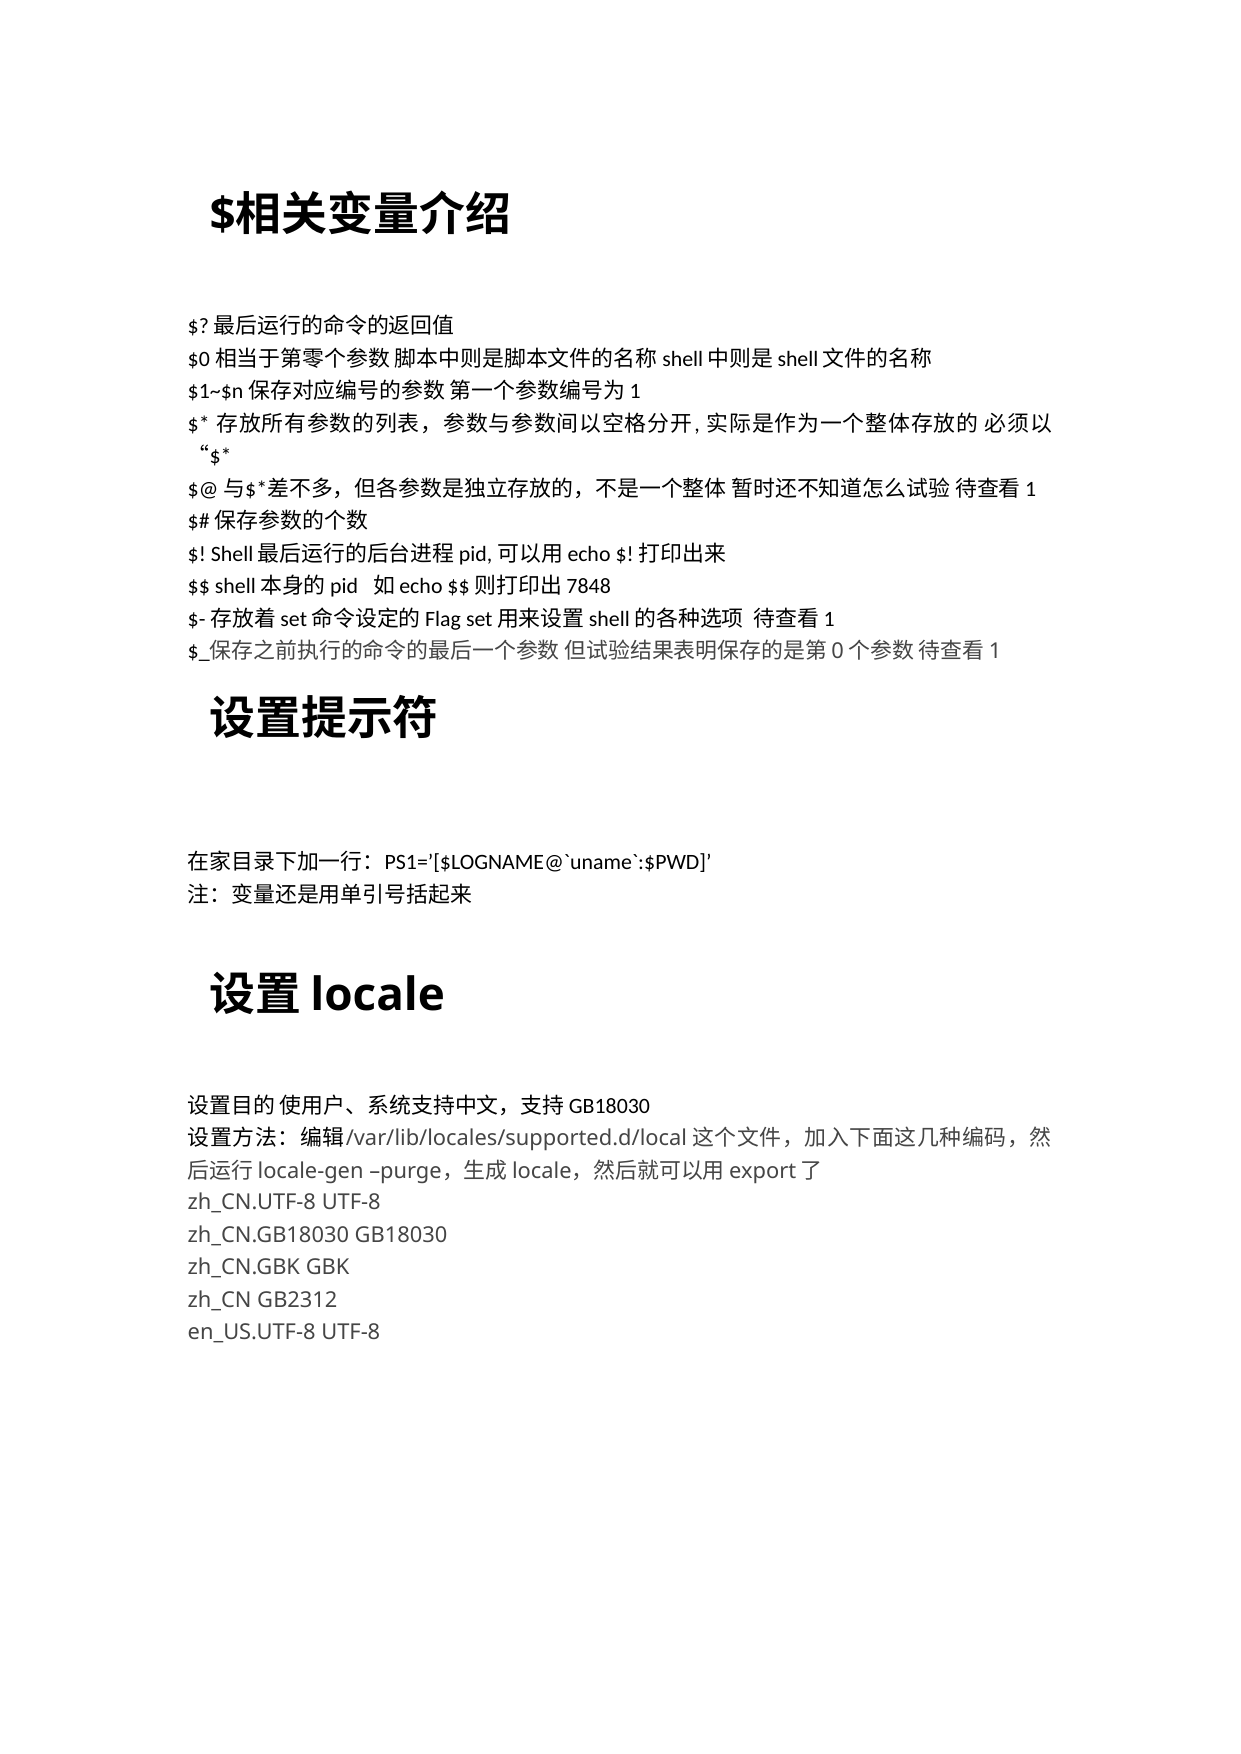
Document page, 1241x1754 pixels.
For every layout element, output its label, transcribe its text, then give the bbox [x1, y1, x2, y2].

text $$ shell本身的pid 如echo $$ 则打印出7848 [187, 568, 1053, 601]
text 注：变量还是用单引号括起来 [187, 876, 1053, 909]
text zh_CN.UTF-8 UTF-8 [187, 1185, 1053, 1217]
text $0 相当于第零个参数 脚本中则是脚本文件的名称 shell中则是shell文件的名称 [187, 341, 1053, 373]
subtitle 设置提示符 [209, 666, 1031, 763]
text en_US.UTF-8 UTF-8 [187, 1315, 1053, 1347]
text $@ 与$*差不多，但各参数是独立存放的，不是一个整体 暂时还不知道怎么试验 待查看1 [187, 471, 1053, 503]
text $# 保存参数的个数 [187, 503, 1053, 536]
text 设置方法：编辑/var/lib/locales/supported.d/local这个文件，加入下面这几种编码，然后运行locale-gen –purge，生成locale，然后就可以用export了 [187, 1120, 1053, 1185]
text zh_CN.GB18030 GB18030 [187, 1217, 1053, 1250]
text $1~$n 保存对应编号的参数 第一个参数编号为1 [187, 373, 1053, 406]
text zh_CN.GBK GBK [187, 1250, 1053, 1282]
text 设置目的 使用户、系统支持中文，支持GB18030 [187, 1087, 1053, 1120]
subtitle $相关变量介绍 [209, 162, 1031, 259]
text $! Shell最后运行的后台进程pid, 可以用echo $! 打印出来 [187, 536, 1053, 568]
text $? 最后运行的命令的返回值 [187, 308, 1053, 341]
text 在家目录下加一行：PS1=’[$LOGNAME@`uname`:$PWD]’ [187, 844, 1053, 876]
text $- 存放着set命令设定的Flag set用来设置shell的各种选项 待查看1 [187, 601, 1053, 633]
text $_保存之前执行的命令的最后一个参数 但试验结果表明保存的是第0个参数 待查看1 [187, 633, 1053, 666]
text zh_CN GB2312 [187, 1282, 1053, 1315]
subtitle 设置locale [209, 941, 1031, 1039]
text $* 存放所有参数的列表，参数与参数间以空格分开, 实际是作为一个整体存放的 必须以 “$* [187, 406, 1053, 471]
